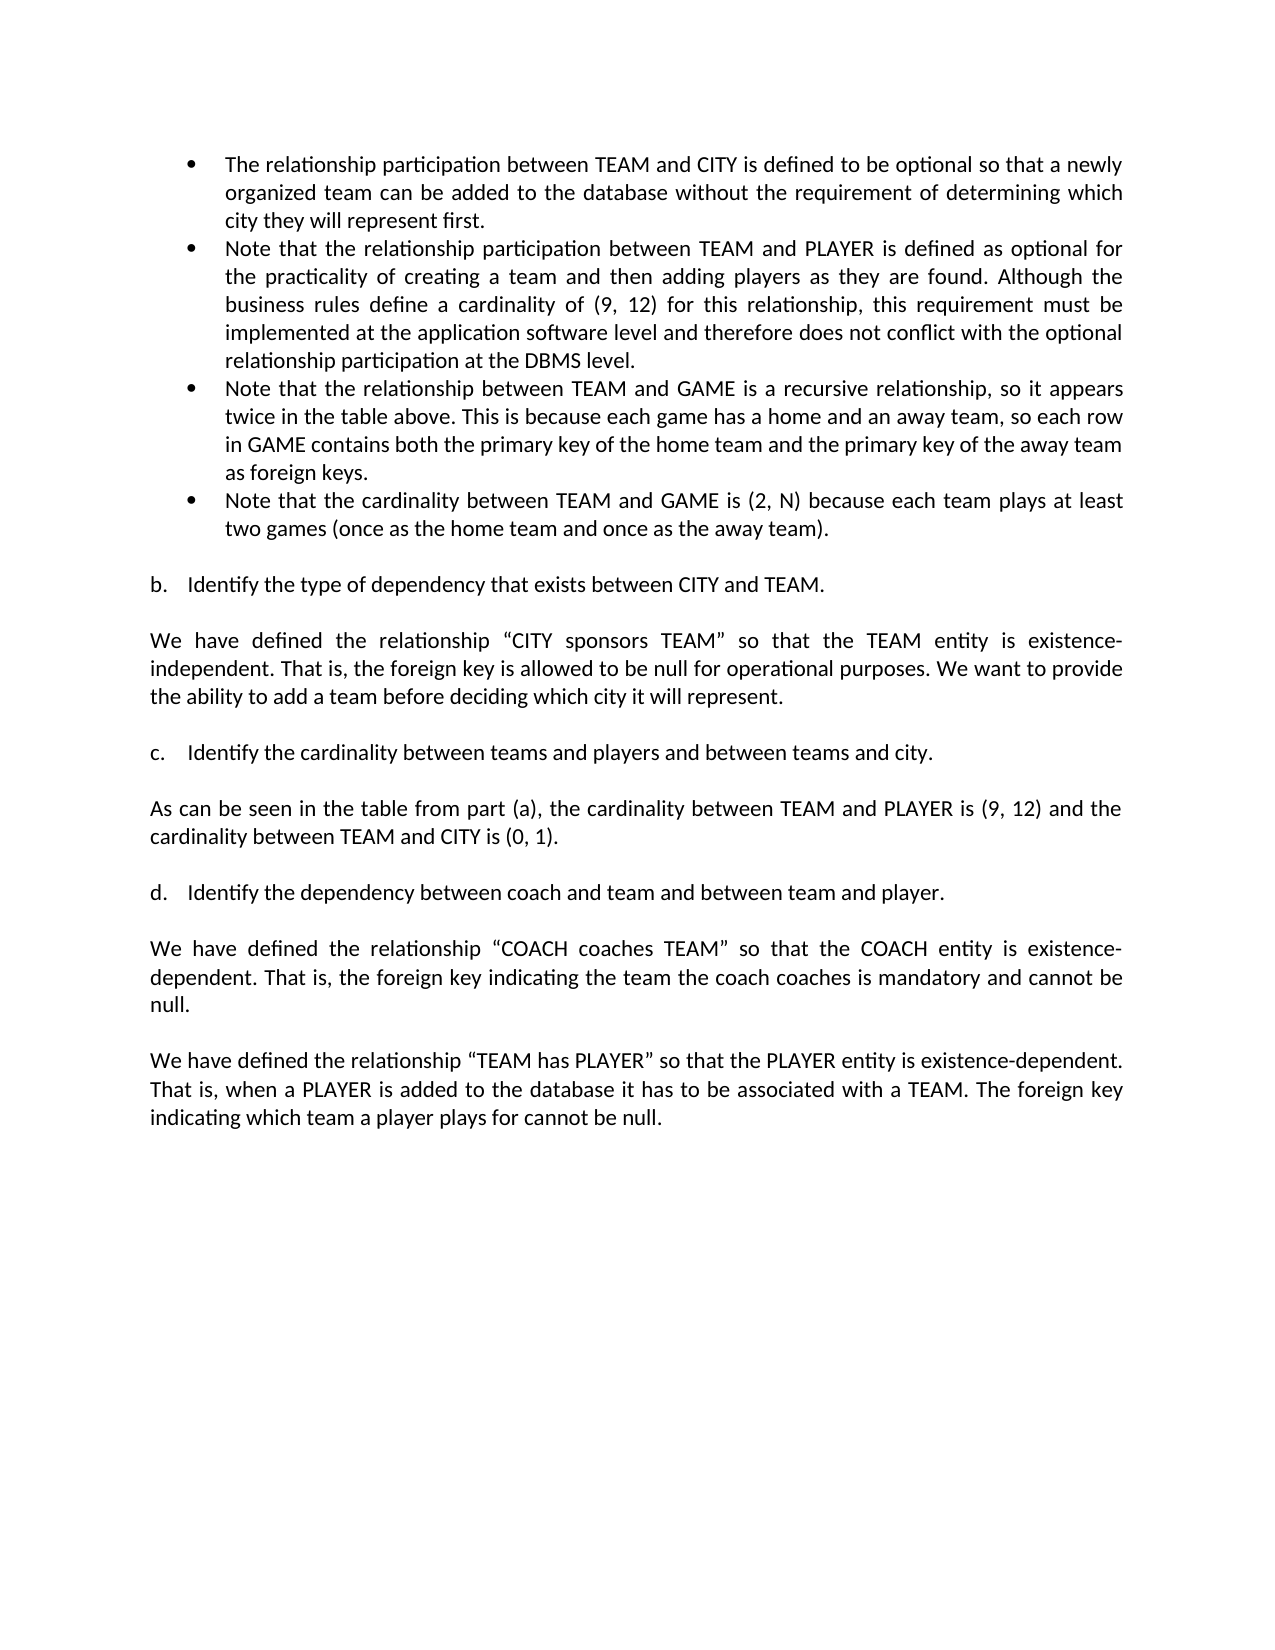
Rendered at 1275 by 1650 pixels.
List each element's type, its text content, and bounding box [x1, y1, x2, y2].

list Note that the cardinality between TEAM and GAME is (2, N) because each team plays at least two games (once as the home team and once as the away team). [187, 486, 1125, 542]
text We have defined the relationship “CITY sponsors TEAM” so that the TEAM entity is existence-independent. That is, the foreign key is allowed to be null for operational purposes. We want to provide the ability to add a team before deciding which city it will represent. [150, 626, 1125, 710]
text We have defined the relationship “TEAM has PLAYER” so that the PLAYER entity is existence-dependent. That is, when a PLAYER is added to the database it has to be associated with a TEAM. The foreign key indicating which team a player plays for cannot be null. [150, 1047, 1125, 1131]
list Identify the dependency between coach and team and between team and player. [150, 878, 1125, 907]
list Identify the type of dependency that exists between CITY and TEAM. [150, 570, 1125, 598]
list Identify the cardinality between teams and players and between teams and city. [150, 738, 1125, 766]
list Note that the relationship participation between TEAM and PLAYER is defined as optional for the practicality of creating a team and then adding players as they are found. Although the business rules define a cardinality of (9, 12) for this relationship, this requirement must be implemented at the application software level and therefore does not conflict with the optional relationship participation at the DBMS level. [187, 234, 1125, 374]
text We have defined the relationship “COACH coaches TEAM” so that the COACH entity is existence-dependent. That is, the foreign key indicating the team the coach coaches is mandatory and cannot be null. [150, 934, 1125, 1019]
list The relationship participation between TEAM and CITY is defined to be optional so that a newly organized team can be added to the database without the requirement of determining which city they will represent first. [187, 150, 1125, 234]
list Note that the relationship between TEAM and GAME is a recursive relationship, so it appears twice in the table above. This is because each game has a home and an away team, so each row in GAME contains both the primary key of the home team and the primary key of the away team as foreign keys. [187, 374, 1125, 486]
text As can be seen in the table from part (a), the cardinality between TEAM and PLAYER is (9, 12) and the cardinality between TEAM and CITY is (0, 1). [150, 794, 1125, 851]
